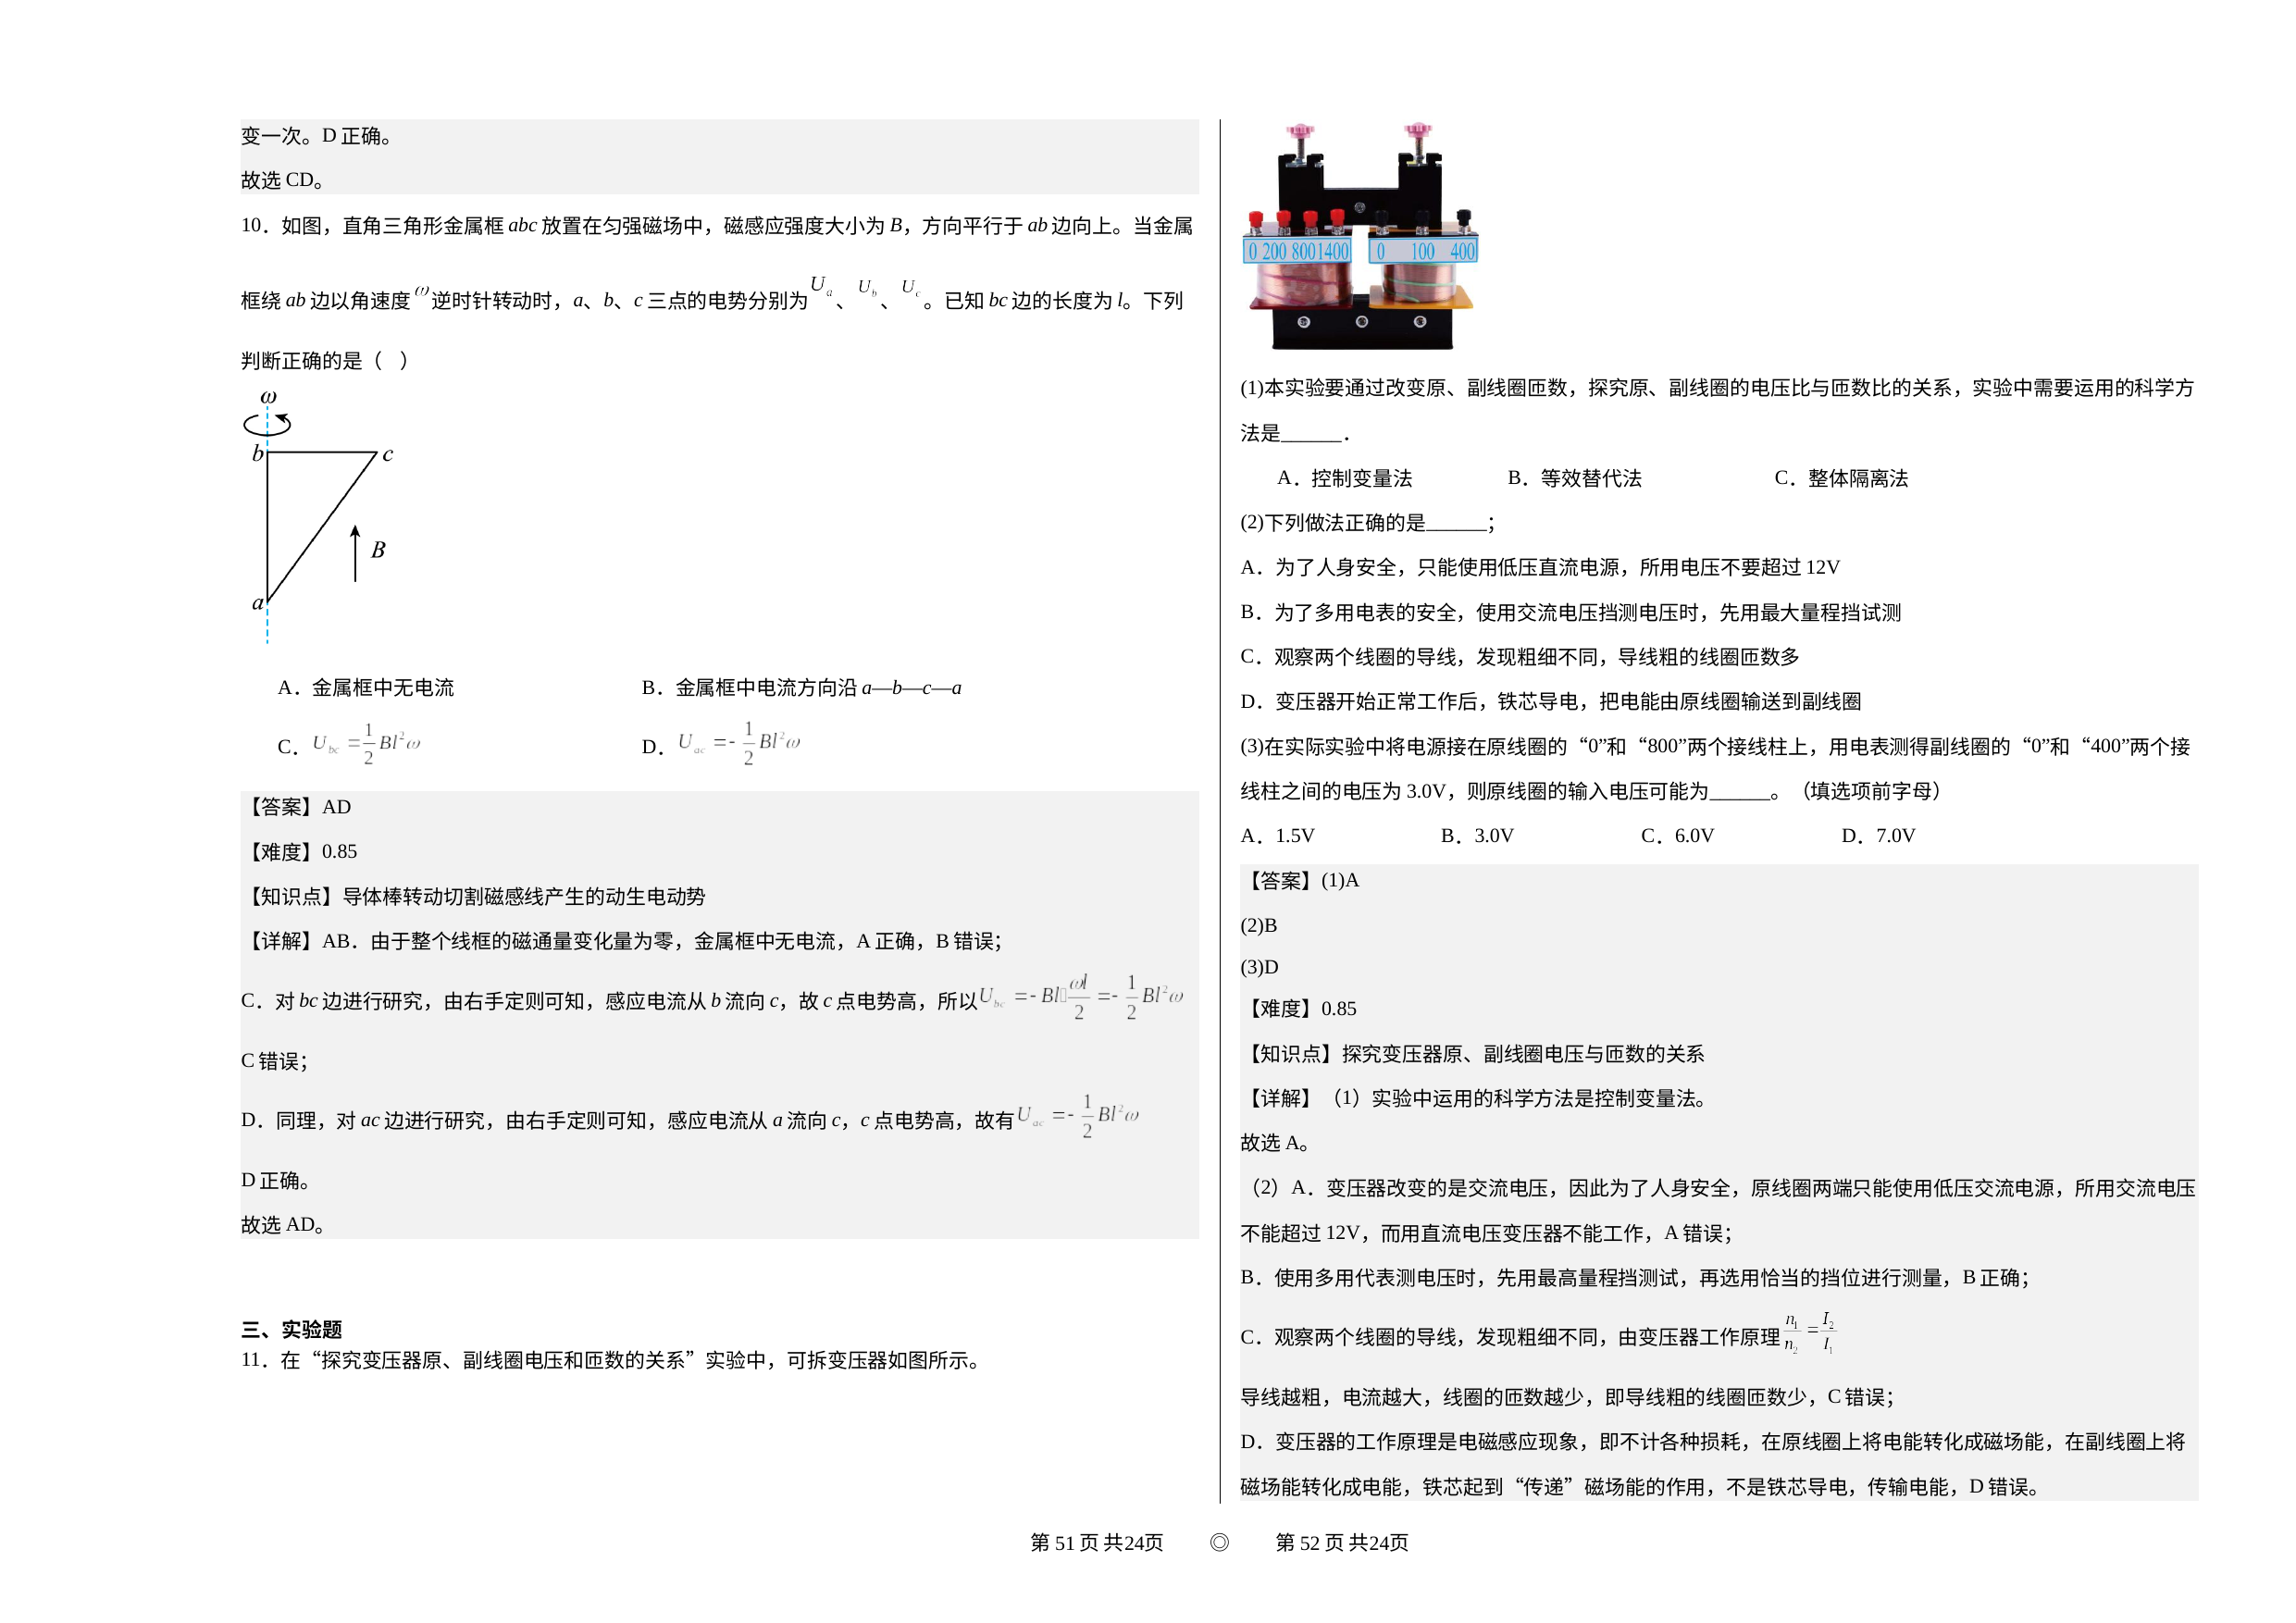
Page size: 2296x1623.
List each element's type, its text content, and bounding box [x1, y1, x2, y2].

text A．控制变量法 B．等效替代法 C．整体隔离法 [1277, 462, 2199, 492]
text 【难度】0.85 [1240, 993, 2199, 1023]
text 10．如图，直角三角形金属框abc放置在匀强磁场中，磁感应强度大小为B，方向平行于ab边向上。当金属框绕ab边以角速度逆时针转动时，a、b、c三点的电势分别为、、。已知bc边的长度为l。下列判断正确的是（ ） [241, 209, 1199, 375]
text C．对bc边进行研究，由右手定则可知，感应电流从b流向c，故c点电势高，所以 [241, 970, 1199, 1030]
text B．使用多用代表测电压时，先用最高量程挡测试，再选用恰当的挡位进行测量，B正确； [1240, 1261, 2199, 1292]
text 11．在“探究变压器原、副线圈电压和匝数的关系”实验中，可拆变压器如图所示。 [241, 1344, 1199, 1374]
picture [1240, 119, 1481, 352]
text 【答案】AD [241, 791, 1199, 821]
text (3)D [1240, 951, 2199, 982]
text 【详解】（1）实验中运用的科学方法是控制变量法。 [1240, 1083, 2199, 1112]
text (1)本实验要通过改变原、副线圈匝数，探究原、副线圈的电压比与匝数比的关系，实验中需要运用的科学方法是______． [1240, 372, 2199, 447]
text 三、实验题 [241, 1314, 1199, 1344]
text D．变压器的工作原理是电磁感应现象，即不计各种损耗，在原线圈上将电能转化成磁场能，在副线圈上将磁场能转化成电能，铁芯起到“传递”磁场能的作用，不是铁芯导电，传输电能，D错误。 [1240, 1426, 2199, 1501]
text (2)下列做法正确的是______； [1240, 506, 2199, 537]
picture [241, 389, 395, 646]
text A．1.5V B．3.0V C．6.0V D．7.0V [1240, 820, 2199, 850]
text C错误； [241, 1045, 1199, 1075]
text D．变压器开始正常工作后，铁芯导电，把电能由原线圈输送到副线圈 [1240, 686, 2199, 715]
text 【知识点】导体棒转动切割磁感线产生的动生电动势 [241, 881, 1199, 911]
text 导线越粗，电流越大，线圈的匝数越少，即导线粗的线圈匝数少，C错误； [1240, 1381, 2199, 1411]
text （2）A．变压器改变的是交流电压，因此为了人身安全，原线圈两端只能使用低压交流电源，所用交流电压不能超过12V，而用直流电压变压器不能工作，A错误； [1240, 1171, 2199, 1247]
text D．同理，对ac边进行研究，由右手定则可知，感应电流从a流向c，c点电势高，故有 [241, 1089, 1199, 1149]
text B．为了多用电表的安全，使用交流电压挡测电压时，先用最大量程挡试测 [1240, 596, 2199, 626]
text 【难度】0.85 [241, 836, 1199, 866]
text A．金属框中无电流 B．金属框中电流方向沿a—b—c—a [278, 672, 1199, 701]
text 故选AD。 [241, 1209, 1199, 1239]
text (3)在实际实验中将电源接在原线圈的“0”和“800”两个接线柱上，用电表测得副线圈的“0”和“400”两个接线柱之间的电压为3.0V，则原线圈的输入电压可能为______。（填选项前字母） [1240, 730, 2199, 805]
text 【知识点】探究变压器原、副线圈电压与匝数的关系 [1240, 1037, 2199, 1068]
text A．为了人身安全，只能使用低压直流电源，所用电压不要超过12V [1240, 551, 2199, 581]
text 故选A。 [1240, 1127, 2199, 1158]
text (2)B [1240, 910, 2199, 939]
text 故选CD。 [241, 165, 1199, 194]
text C．观察两个线圈的导线，发现粗细不同，导线粗的线圈匝数多 [1240, 640, 2199, 671]
text C． D． [278, 716, 1199, 776]
text D正确。 [241, 1164, 1199, 1195]
text 【详解】AB．由于整个线框的磁通量变化量为零，金属框中无电流，A正确，B错误； [241, 925, 1199, 955]
text 【答案】(1)A [1240, 864, 2199, 895]
text C．观察两个线圈的导线，发现粗细不同，由变压器工作原理 [1240, 1307, 2199, 1367]
text D．线圈经过图示位置时感应电流为零，该位置为中性面，也就是说线圈每经过中性面一次，电流的方向改变一次。D正确。 [241, 119, 1199, 150]
